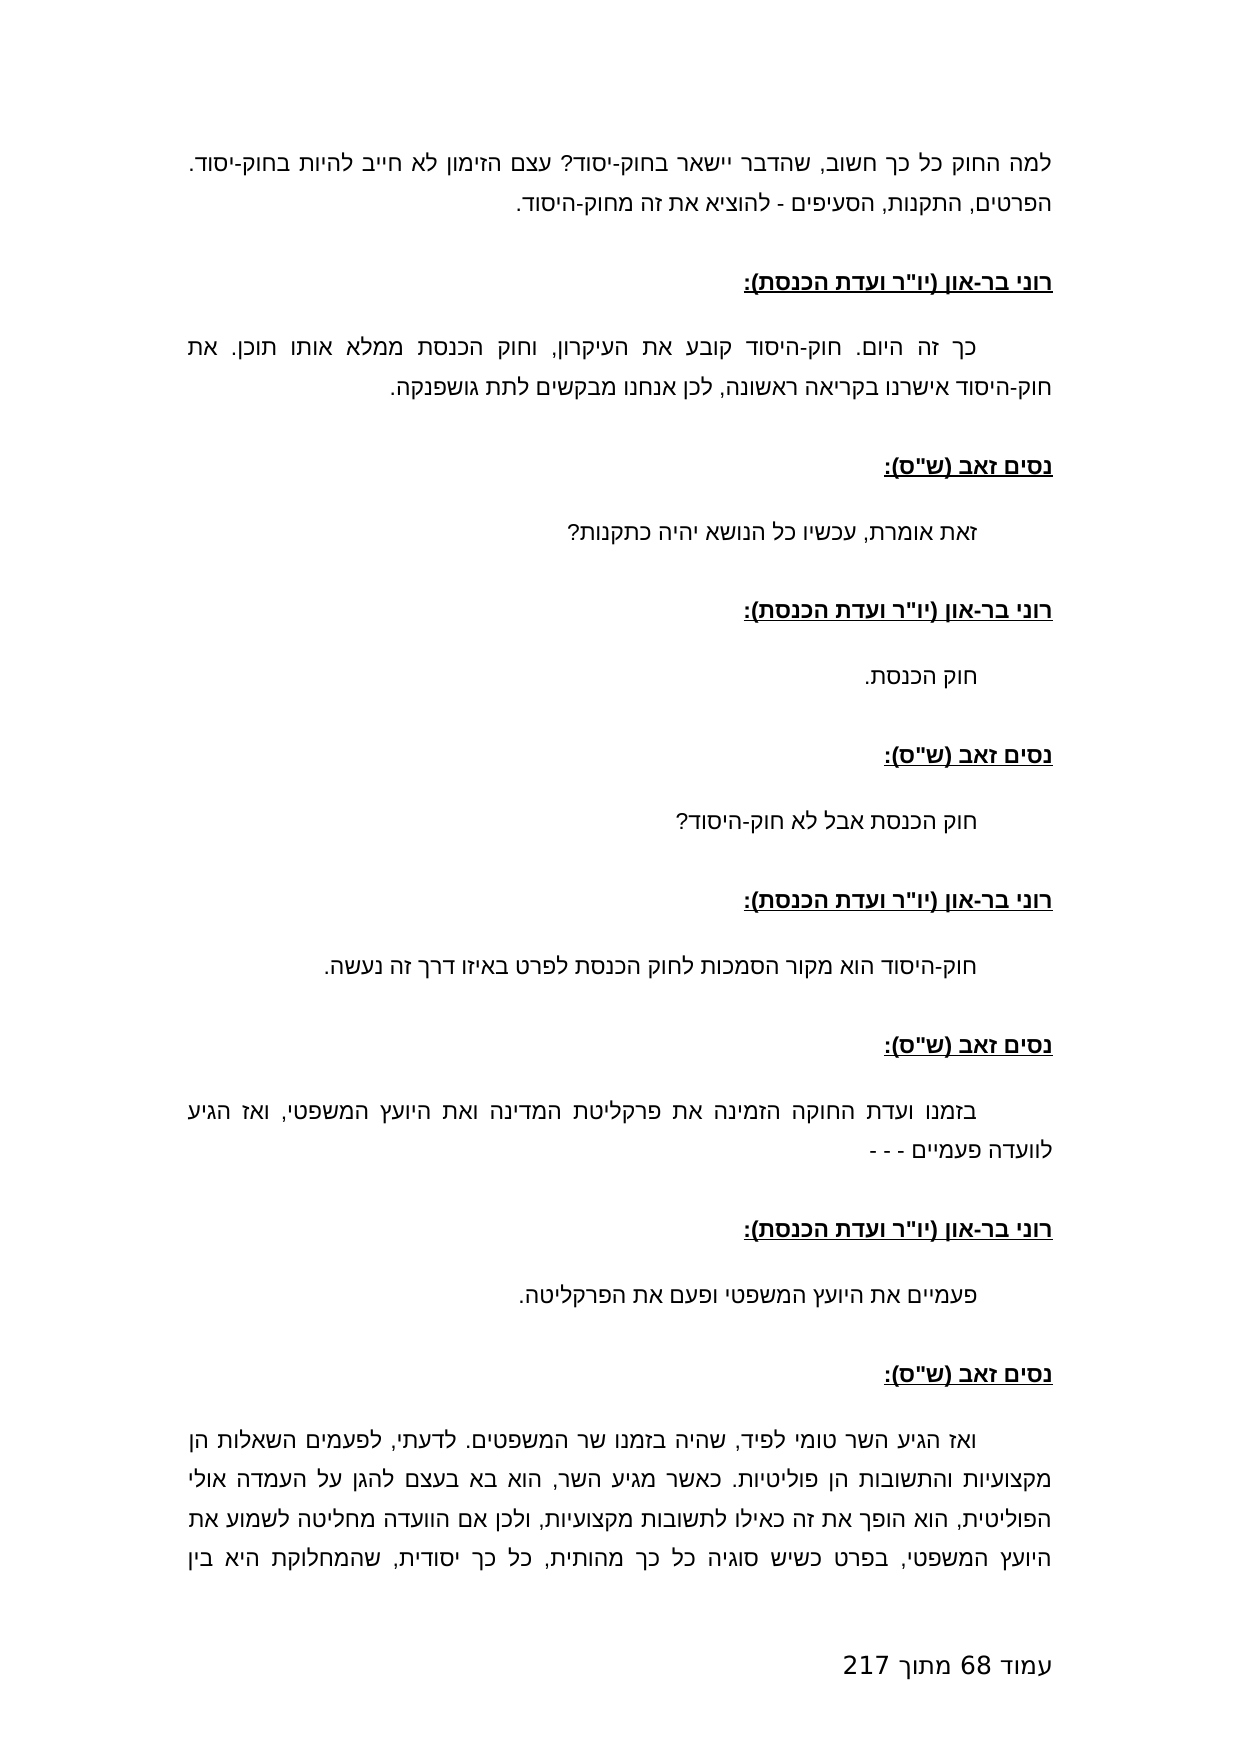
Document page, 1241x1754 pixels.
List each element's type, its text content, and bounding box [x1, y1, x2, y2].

text רוני בר-און (יו"ר ועדת הכנסת): [187, 268, 1053, 295]
text חוק הכנסת. [187, 663, 1053, 690]
text נסים זאב (ש"ס): [187, 742, 1053, 769]
text זאת אומרת, עכשיו כל הנושא יהיה כתקנות? [187, 518, 1053, 545]
text חוק הכנסת אבל לא חוק-היסוד? [187, 808, 1053, 834]
text רוני בר-און (יו"ר ועדת הכנסת): [187, 1216, 1053, 1242]
text פעמיים את היועץ המשפטי ופעם את הפרקליטה. [187, 1282, 1053, 1308]
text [187, 1427, 1053, 1572]
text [187, 150, 1053, 216]
text בזמנו ועדת החוקה הזמינה את פרקליטת המדינה ואת היועץ המשפטי, ואז הגיע לוועדה פעמיים - - - [187, 1098, 1053, 1163]
text נסים זאב (ש"ס): [187, 1361, 1053, 1387]
text נסים זאב (ש"ס): [187, 453, 1053, 479]
text רוני בר-און (יו"ר ועדת הכנסת): [187, 887, 1053, 913]
text נסים זאב (ש"ס): [187, 1032, 1053, 1058]
text חוק-היסוד הוא מקור הסמכות לחוק הכנסת לפרט באיזו דרך זה נעשה. [187, 953, 1053, 979]
text רוני בר-און (יו"ר ועדת הכנסת): [187, 597, 1053, 624]
text כך זה היום. חוק-היסוד קובע את העיקרון, וחוק הכנסת ממלא אותו תוכן. את חוק-היסוד אישרנו בקריאה ראשונה, לכן אנחנו מבקשים לתת גושפנקה. [187, 334, 1053, 400]
